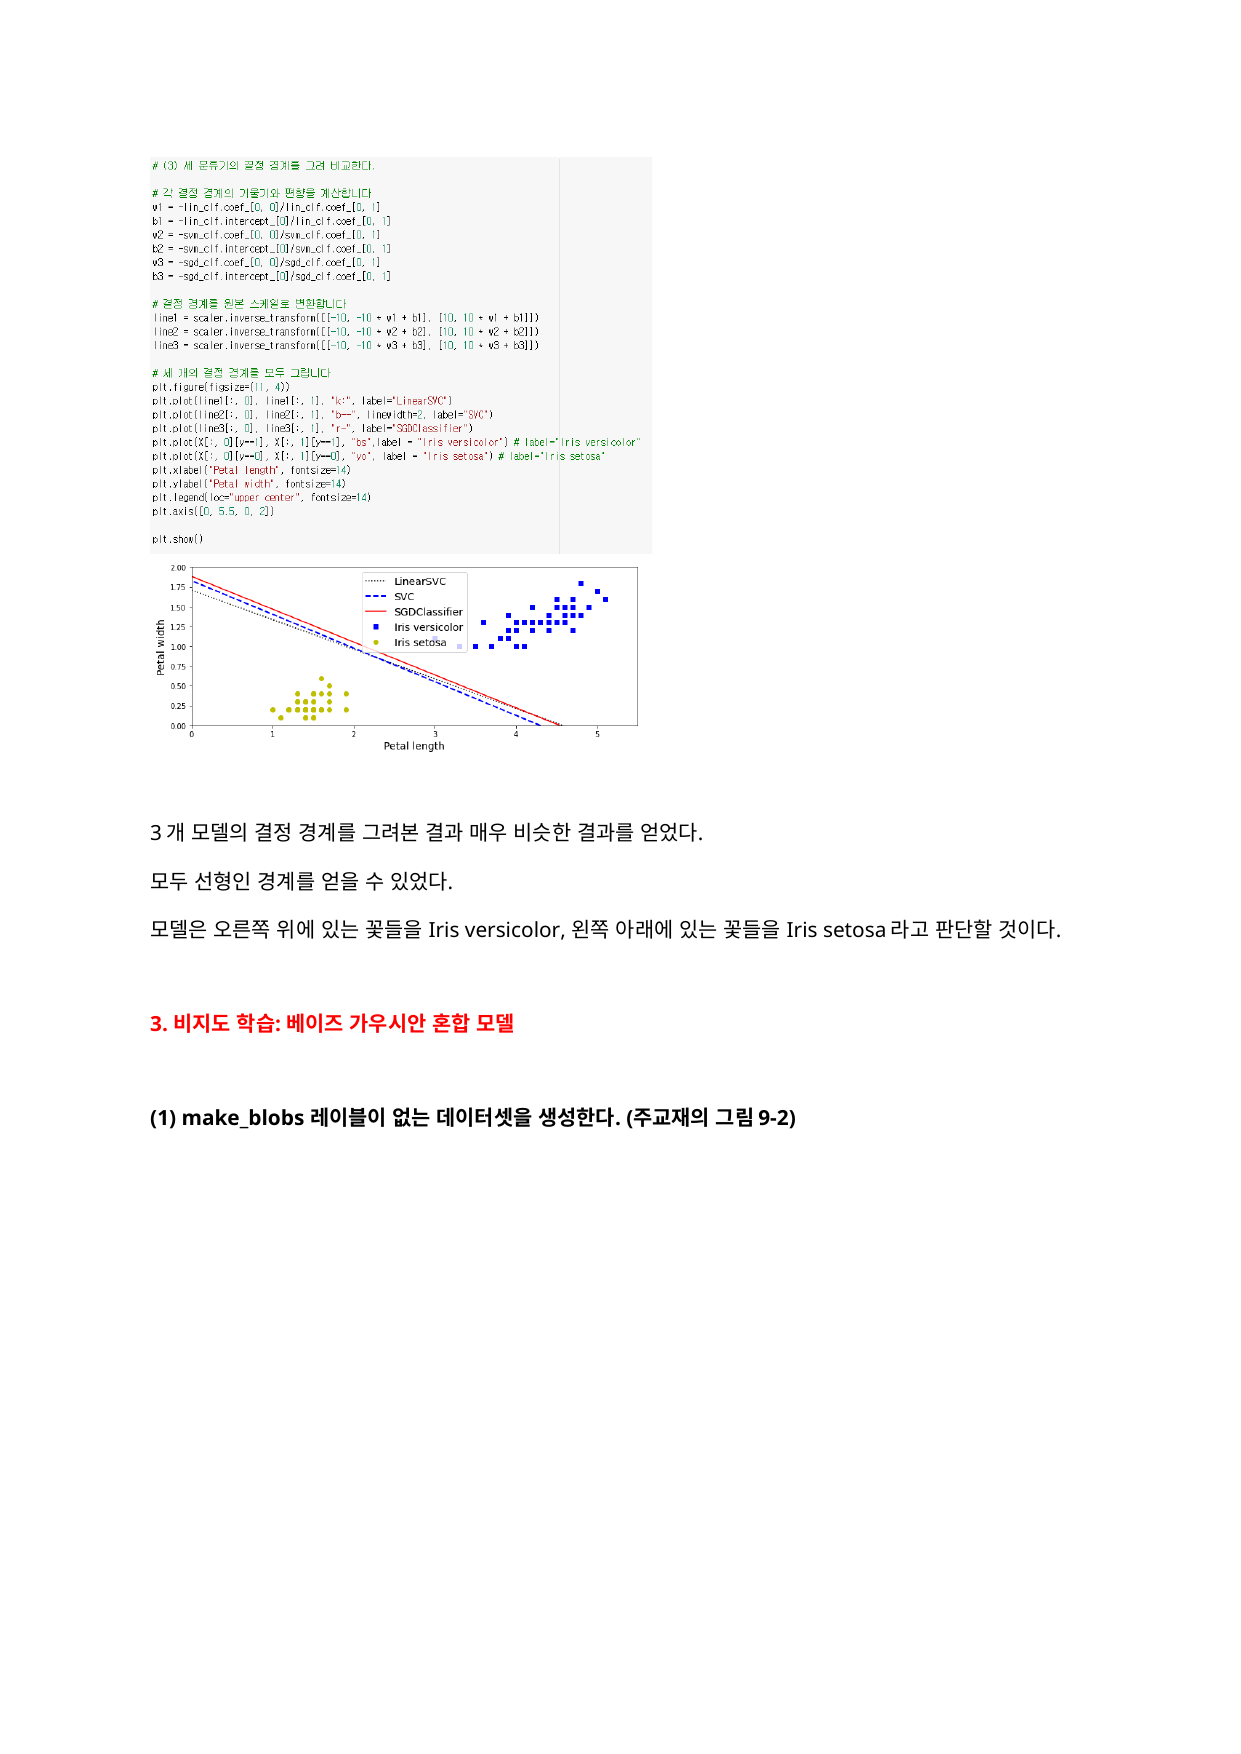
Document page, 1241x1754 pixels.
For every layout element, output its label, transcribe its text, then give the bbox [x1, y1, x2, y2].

text 모두 선형인 경계를 얻을 수 있었다. [150, 865, 1090, 895]
text 3개 모델의 결정 경계를 그려본 결과 매우 비슷한 결과를 얻었다. [150, 817, 1090, 847]
text (1) make_blobs 레이블이 없는 데이터셋을 생성한다. (주교재의 그림9-2) [150, 1101, 1090, 1132]
text 모델은 오른쪽 위에 있는 꽃들을 Iris versicolor, 왼쪽 아래에 있는 꽃들을 Iris setosa라고 판단할 것이다. [150, 913, 1090, 944]
picture [150, 157, 653, 755]
text 3. 비지도 학습: 베이즈 가우시안 혼합 모델 [150, 1007, 1090, 1038]
